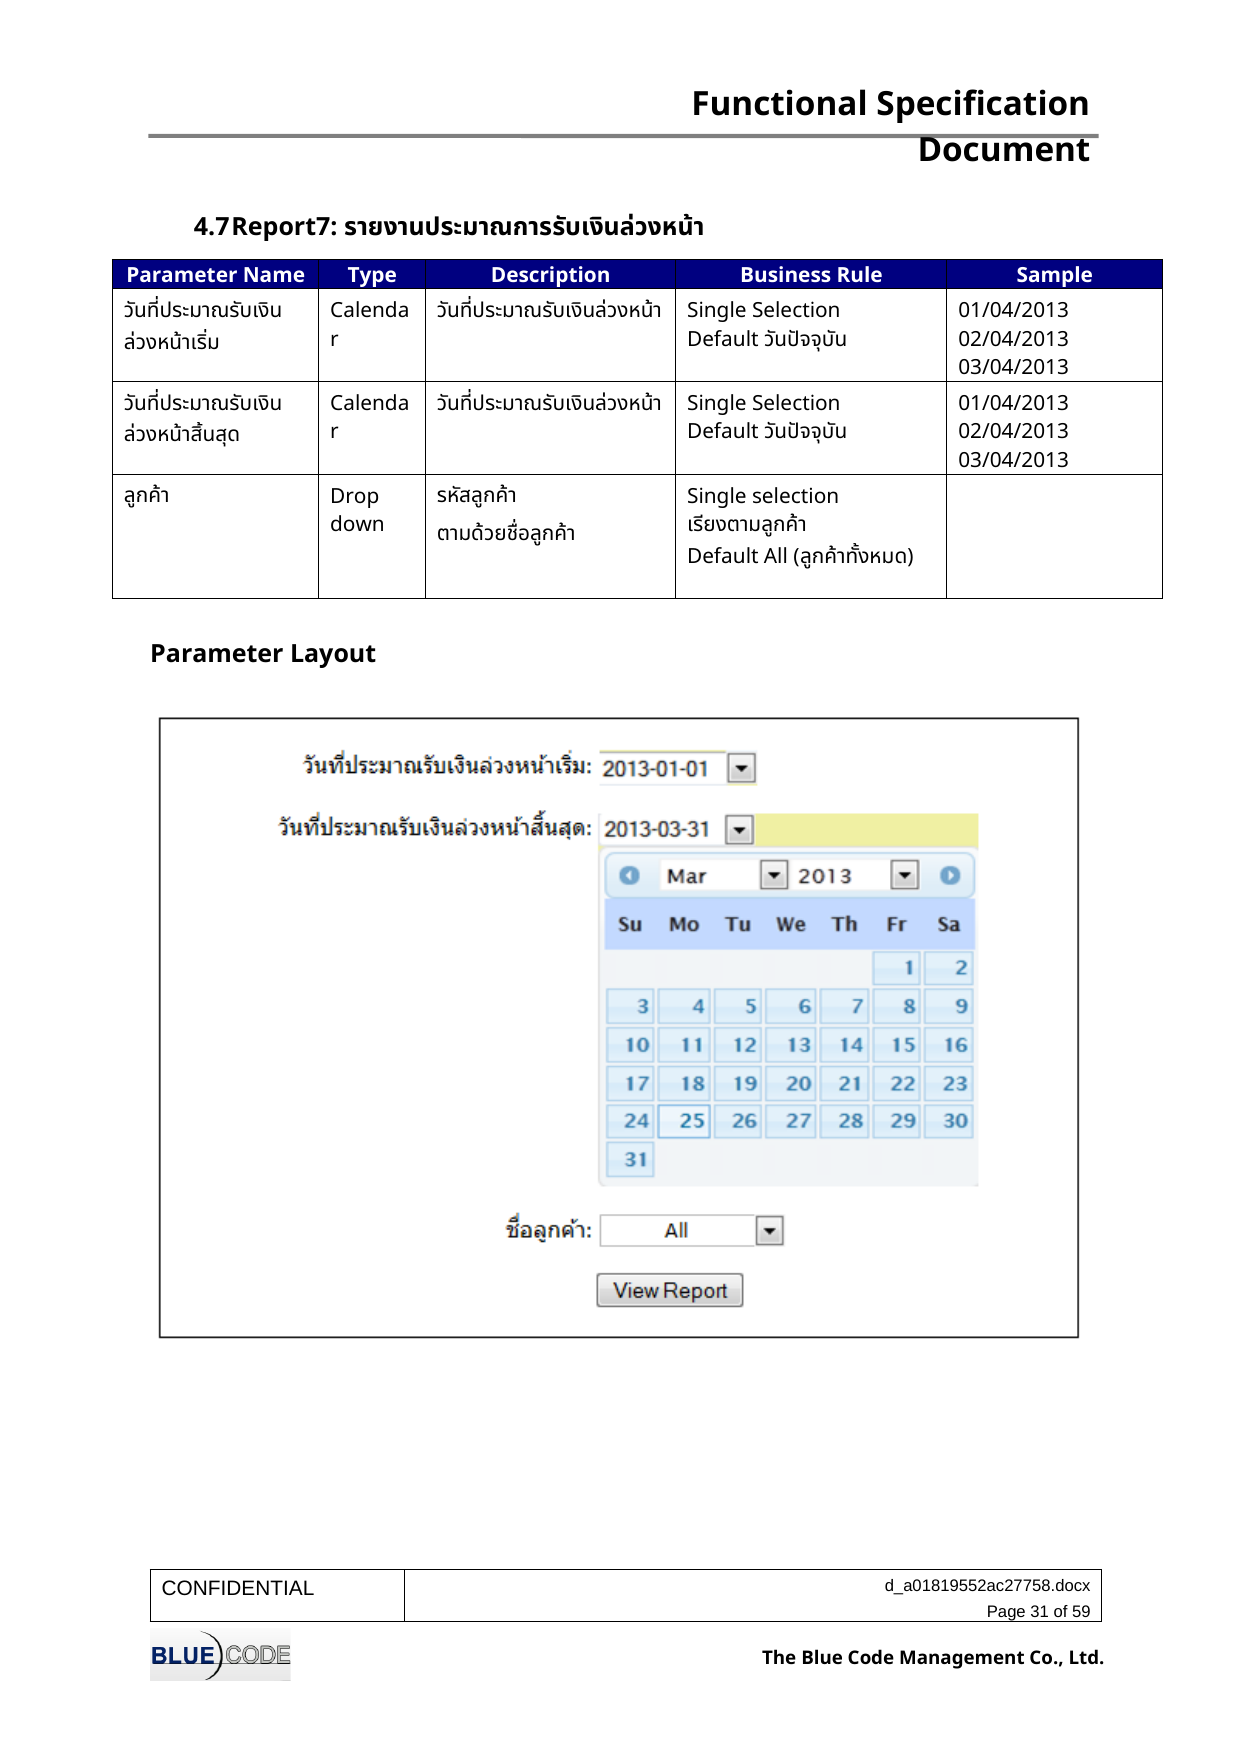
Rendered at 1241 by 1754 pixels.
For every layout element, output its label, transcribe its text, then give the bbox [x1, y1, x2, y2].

table_cell วันที่ประมาณรับเงินล่วงหน้า [426, 289, 675, 381]
table_cell 01/04/2013 02/04/2013 03/04/2013 [947, 382, 1162, 473]
subtitle Parameter Layout [150, 636, 1090, 670]
table_header Description [426, 260, 675, 288]
table_cell รหัสลูกค้า ตามด้วยชื่อลูกค้า [426, 475, 675, 597]
table_header Sample [947, 260, 1162, 288]
table_cell Calendar [319, 289, 425, 381]
table_cell วันที่ประมาณรับเงินล่วงหน้าเริ่ม [113, 289, 318, 381]
table_cell 01/04/2013 02/04/2013 03/04/2013 [947, 289, 1162, 381]
table_header Parameter Name [113, 260, 318, 288]
table_cell Single Selection Default วันปัจจุบัน [676, 289, 946, 381]
table_cell Single Selection Default วันปัจจุบัน [676, 382, 946, 473]
table_cell Calendar [319, 382, 425, 473]
subtitle Report7: รายงานประมาณการรับเงินล่วงหน้า [194, 208, 1090, 246]
table_header Type [319, 260, 425, 288]
picture [150, 1628, 291, 1681]
table_cell Single selection เรียงตามลูกค้า Default All (ลูกค้าทั้งหมด) [676, 475, 946, 597]
table_cell [947, 475, 1162, 597]
table_cell วันที่ประมาณรับเงินล่วงหน้า [426, 382, 675, 473]
table_cell วันที่ประมาณรับเงินล่วงหน้าสิ้นสุด [113, 382, 318, 473]
picture [150, 707, 1090, 1343]
table_cell ลูกค้า [113, 475, 318, 597]
table_header Business Rule [676, 260, 946, 288]
table_cell Drop down [319, 475, 425, 597]
